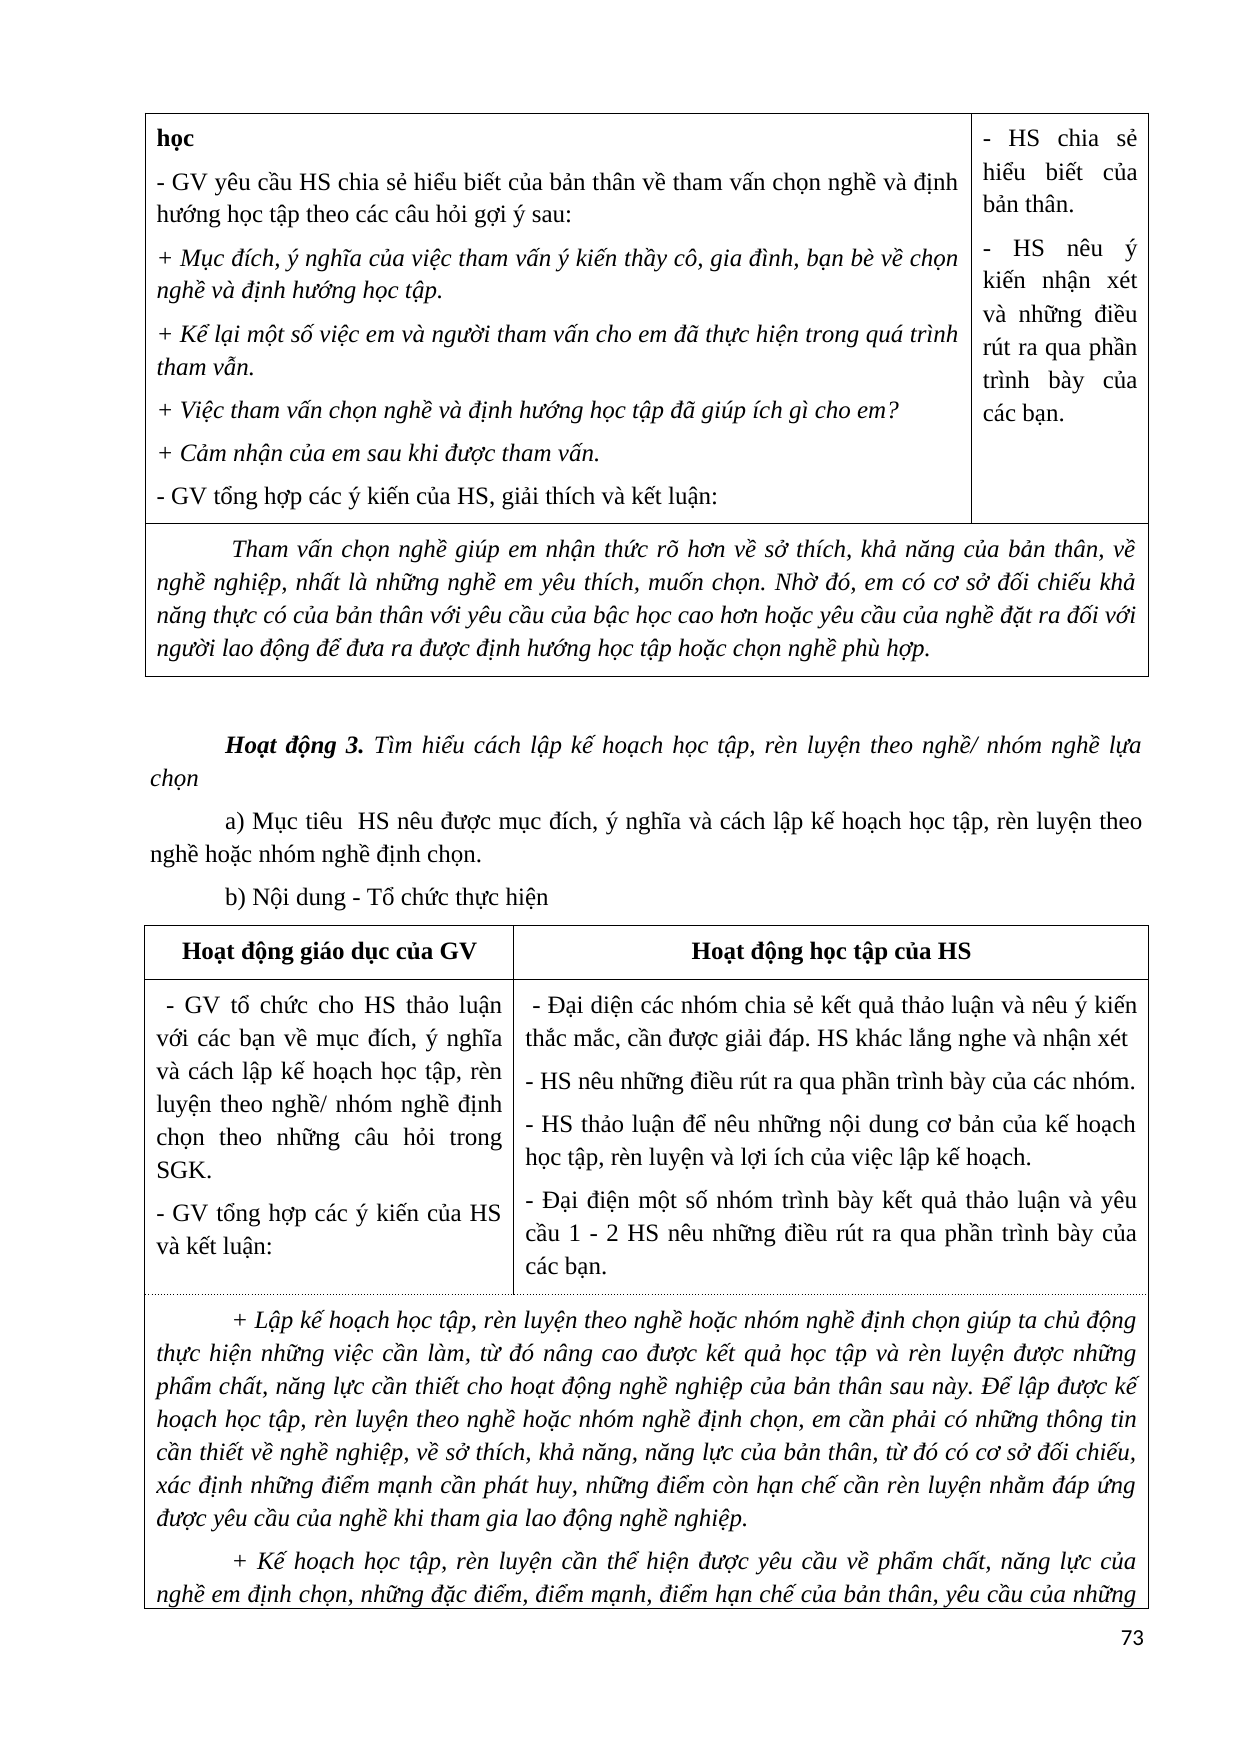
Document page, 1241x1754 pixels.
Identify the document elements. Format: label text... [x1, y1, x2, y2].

table_header Hoạt động học tập của HS [514, 926, 1148, 979]
text b) Nội dung - Tổ chức thực hiện [150, 882, 1144, 911]
text a) Mục tiêu HS nêu được mục đích, ý nghĩa và cách lập kế hoạch học tập, rèn luyện theo nghề hoặc nhóm nghề định chọn. [150, 806, 1144, 868]
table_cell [146, 114, 971, 523]
table_cell - GV tổ chức cho HS thảo luận với các bạn về mục đích, ý nghĩa và cách lập kế hoạch học tập, rèn luyện theo nghề/ nhóm nghề định chọn theo những câu hỏi trong SGK. - GV tổng hợp các ý kiến của HS và kết luận: [145, 980, 513, 1294]
table_header Hoạt động giáo dục của GV [145, 926, 513, 979]
table_cell - Đại diện các nhóm chia sẻ kết quả thảo luận và nêu ý kiến thắc mắc, cần được giải đáp. HS khác lắng nghe và nhận xét - HS nêu những điều rút ra qua phần trình bày của các nhóm. - HS thảo luận để nêu những nội dung cơ bản của kế hoạch học tập, rèn luyện và lợi ích của việc lập kế hoạch. - Đại điện một số nhóm trình bày kết quả thảo luận và yêu cầu 1 - 2 HS nêu những điều rút ra qua phần trình bày của các bạn. [514, 980, 1148, 1294]
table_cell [145, 1294, 1148, 1608]
table_cell Tham vấn chọn nghề giúp em nhận thức rõ hơn về sở thích, khả năng của bản thân, về nghề nghiệp, nhất là những nghề em yêu thích, muốn chọn. Nhờ đó, em có cơ sở đối chiếu khả năng thực có của bản thân với yêu cầu của bậc học cao hơn hoặc yêu cầu của nghề đặt ra đối với người lao động để đưa ra được định hướng học tập hoặc chọn nghề phù hợp. [146, 524, 1148, 676]
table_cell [972, 114, 1148, 523]
text Hoạt động 3. Tìm hiểu cách lập kế hoạch học tập, rèn luyện theo nghề/ nhóm nghề lựa chọn [150, 730, 1144, 792]
